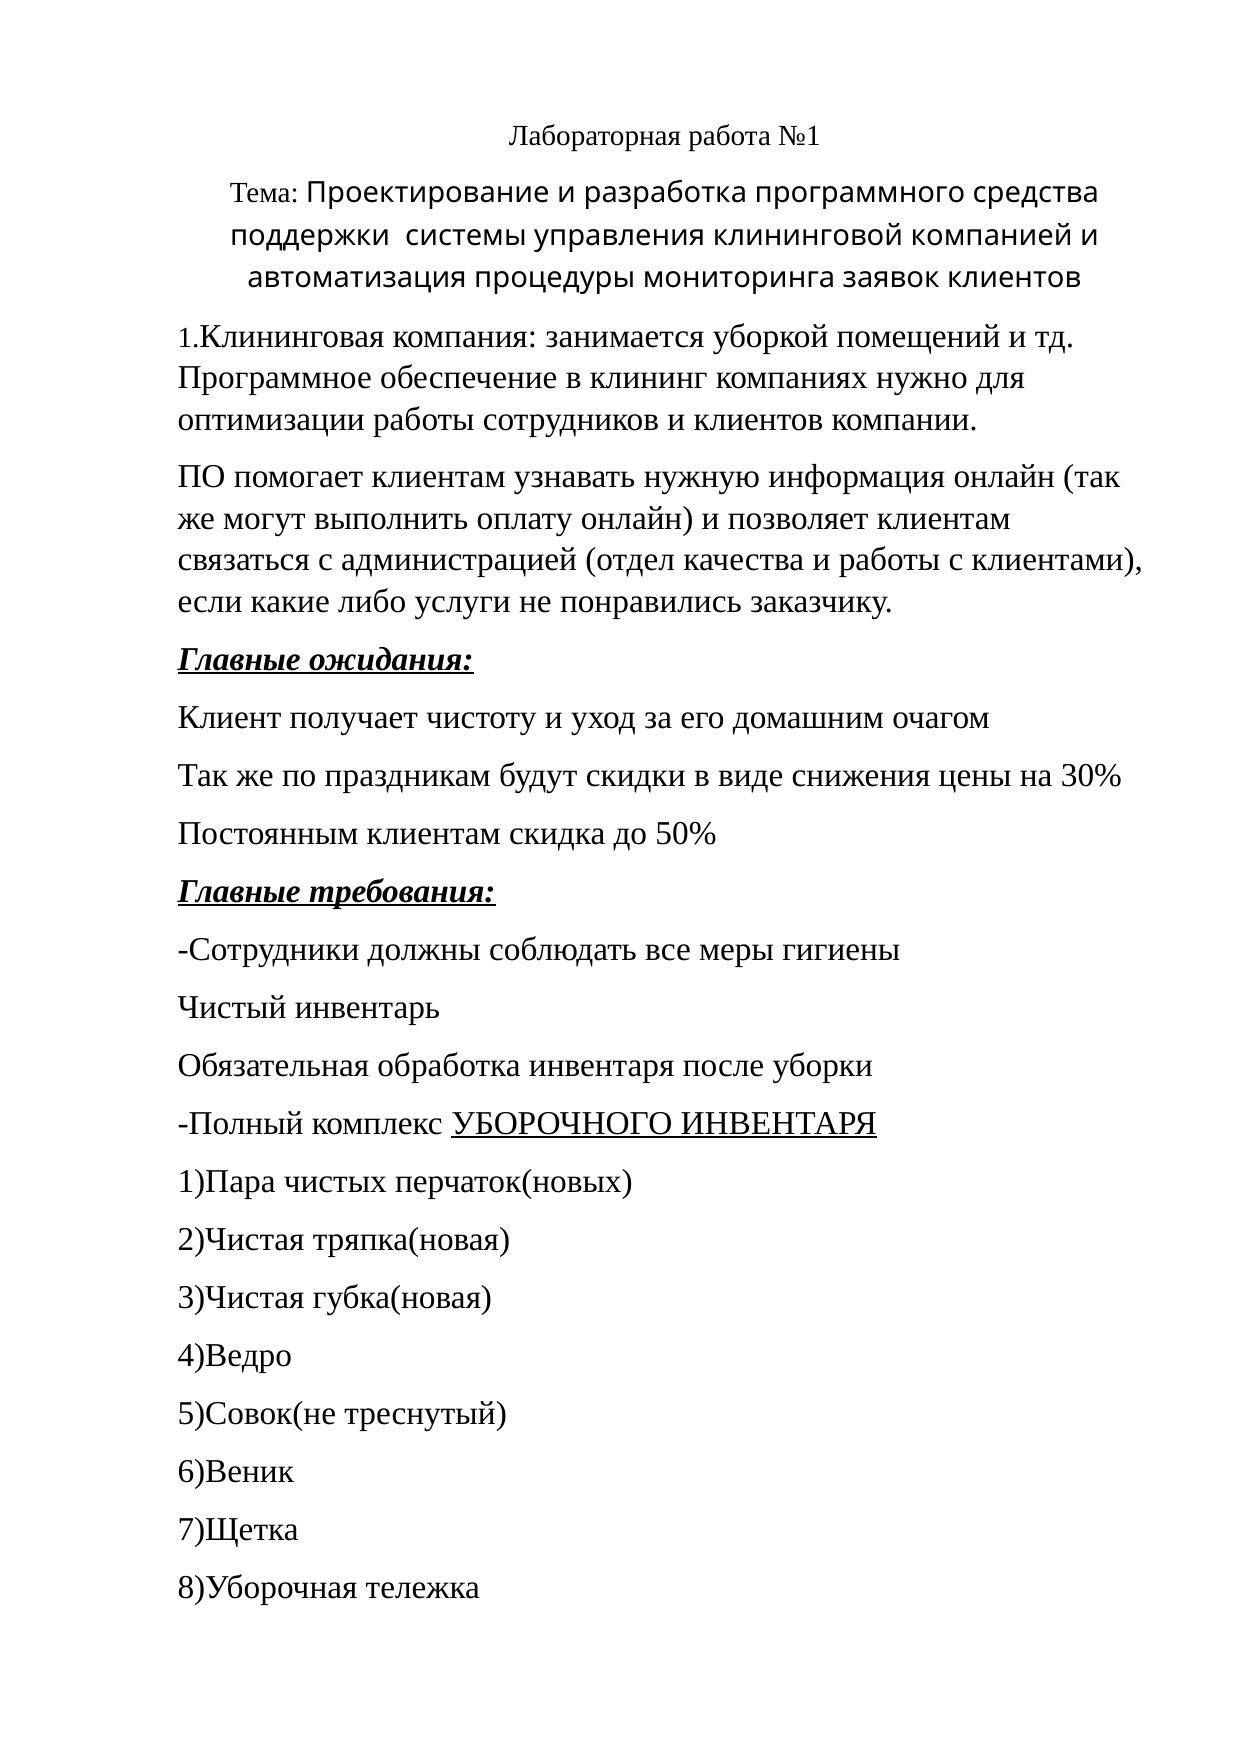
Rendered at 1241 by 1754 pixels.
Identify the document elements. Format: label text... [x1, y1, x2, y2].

text Клиент получает чистоту и уход за его домашним очагом [177, 697, 1152, 735]
text Постоянным клиентам скидка до 50% [177, 813, 1152, 851]
text Так же по праздникам будут скидки в виде снижения цены на 30% [177, 755, 1152, 793]
text 3)Чистая губка(новая) [177, 1277, 1152, 1315]
text Чистый инвентарь [177, 987, 1152, 1025]
text Тема: Проектирование и разработка программного средства поддержки системы управления клининговой компанией и автоматизация процедуры мониторинга заявок клиентов [177, 171, 1152, 296]
text 1.Клининговая компания: занимается уборкой помещений и тд. Программное обеспечение в клининг компаниях нужно для оптимизации работы сотрудников и клиентов компании. [177, 316, 1152, 437]
text Главные требования: [177, 871, 1152, 909]
text 6)Веник [177, 1451, 1152, 1489]
text Обязательная обработка инвентаря после уборки [177, 1045, 1152, 1083]
text 8)Уборочная тележка [177, 1567, 1152, 1606]
text 1)Пара чистых перчаток(новых) [177, 1161, 1152, 1199]
text 5)Совок(не треснутый) [177, 1393, 1152, 1431]
text -Полный комплекс УБОРОЧНОГО ИНВЕНТАРЯ [177, 1103, 1152, 1141]
text 4)Ведро [177, 1335, 1152, 1373]
text 7)Щетка [177, 1509, 1152, 1547]
text Главные ожидания: [177, 639, 1152, 677]
text -Сотрудники должны соблюдать все меры гигиены [177, 929, 1152, 967]
text ПО помогает клиентам узнавать нужную информация онлайн (так же могут выполнить оплату онлайн) и позволяет клиентам связаться с администрацией (отдел качества и работы с клиентами), если какие либо услуги не понравились заказчику. [177, 457, 1152, 619]
text Лабораторная работа №1 [177, 118, 1152, 152]
text 2)Чистая тряпка(новая) [177, 1219, 1152, 1257]
